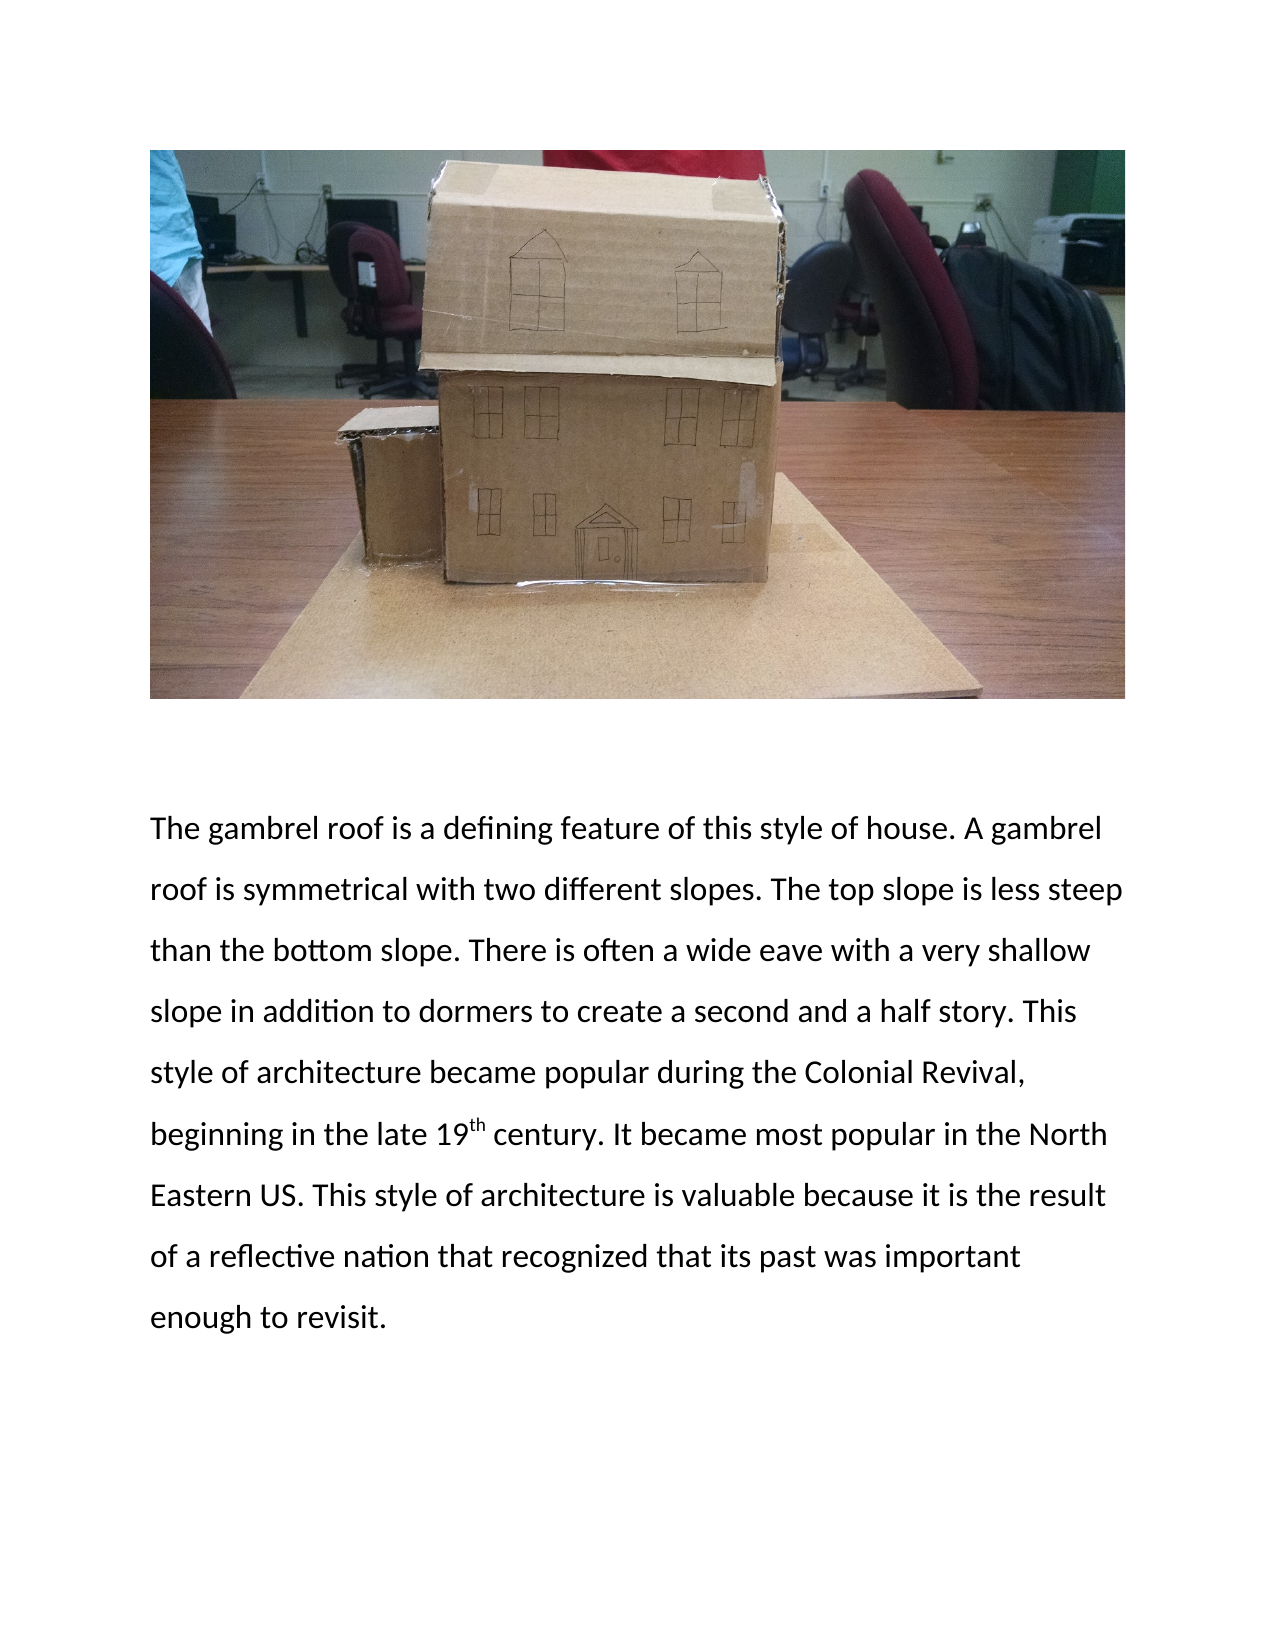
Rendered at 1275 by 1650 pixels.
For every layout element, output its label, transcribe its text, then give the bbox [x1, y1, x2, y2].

picture [150, 150, 1125, 699]
text The gambrel roof is a defining feature of this style of house. A gambrel roof is symmetrical with two different slopes. The top slope is less steep than the bottom slope. There is often a wide eave with a very shallow slope in addition to dormers to create a second and a half story. This style of architecture became popular during the Colonial Revival, beginning in the late 19th century. It became most popular in the North Eastern US. This style of architecture is valuable because it is the result of a reflective nation that recognized that its past was important enough to revisit. [150, 807, 1125, 1336]
